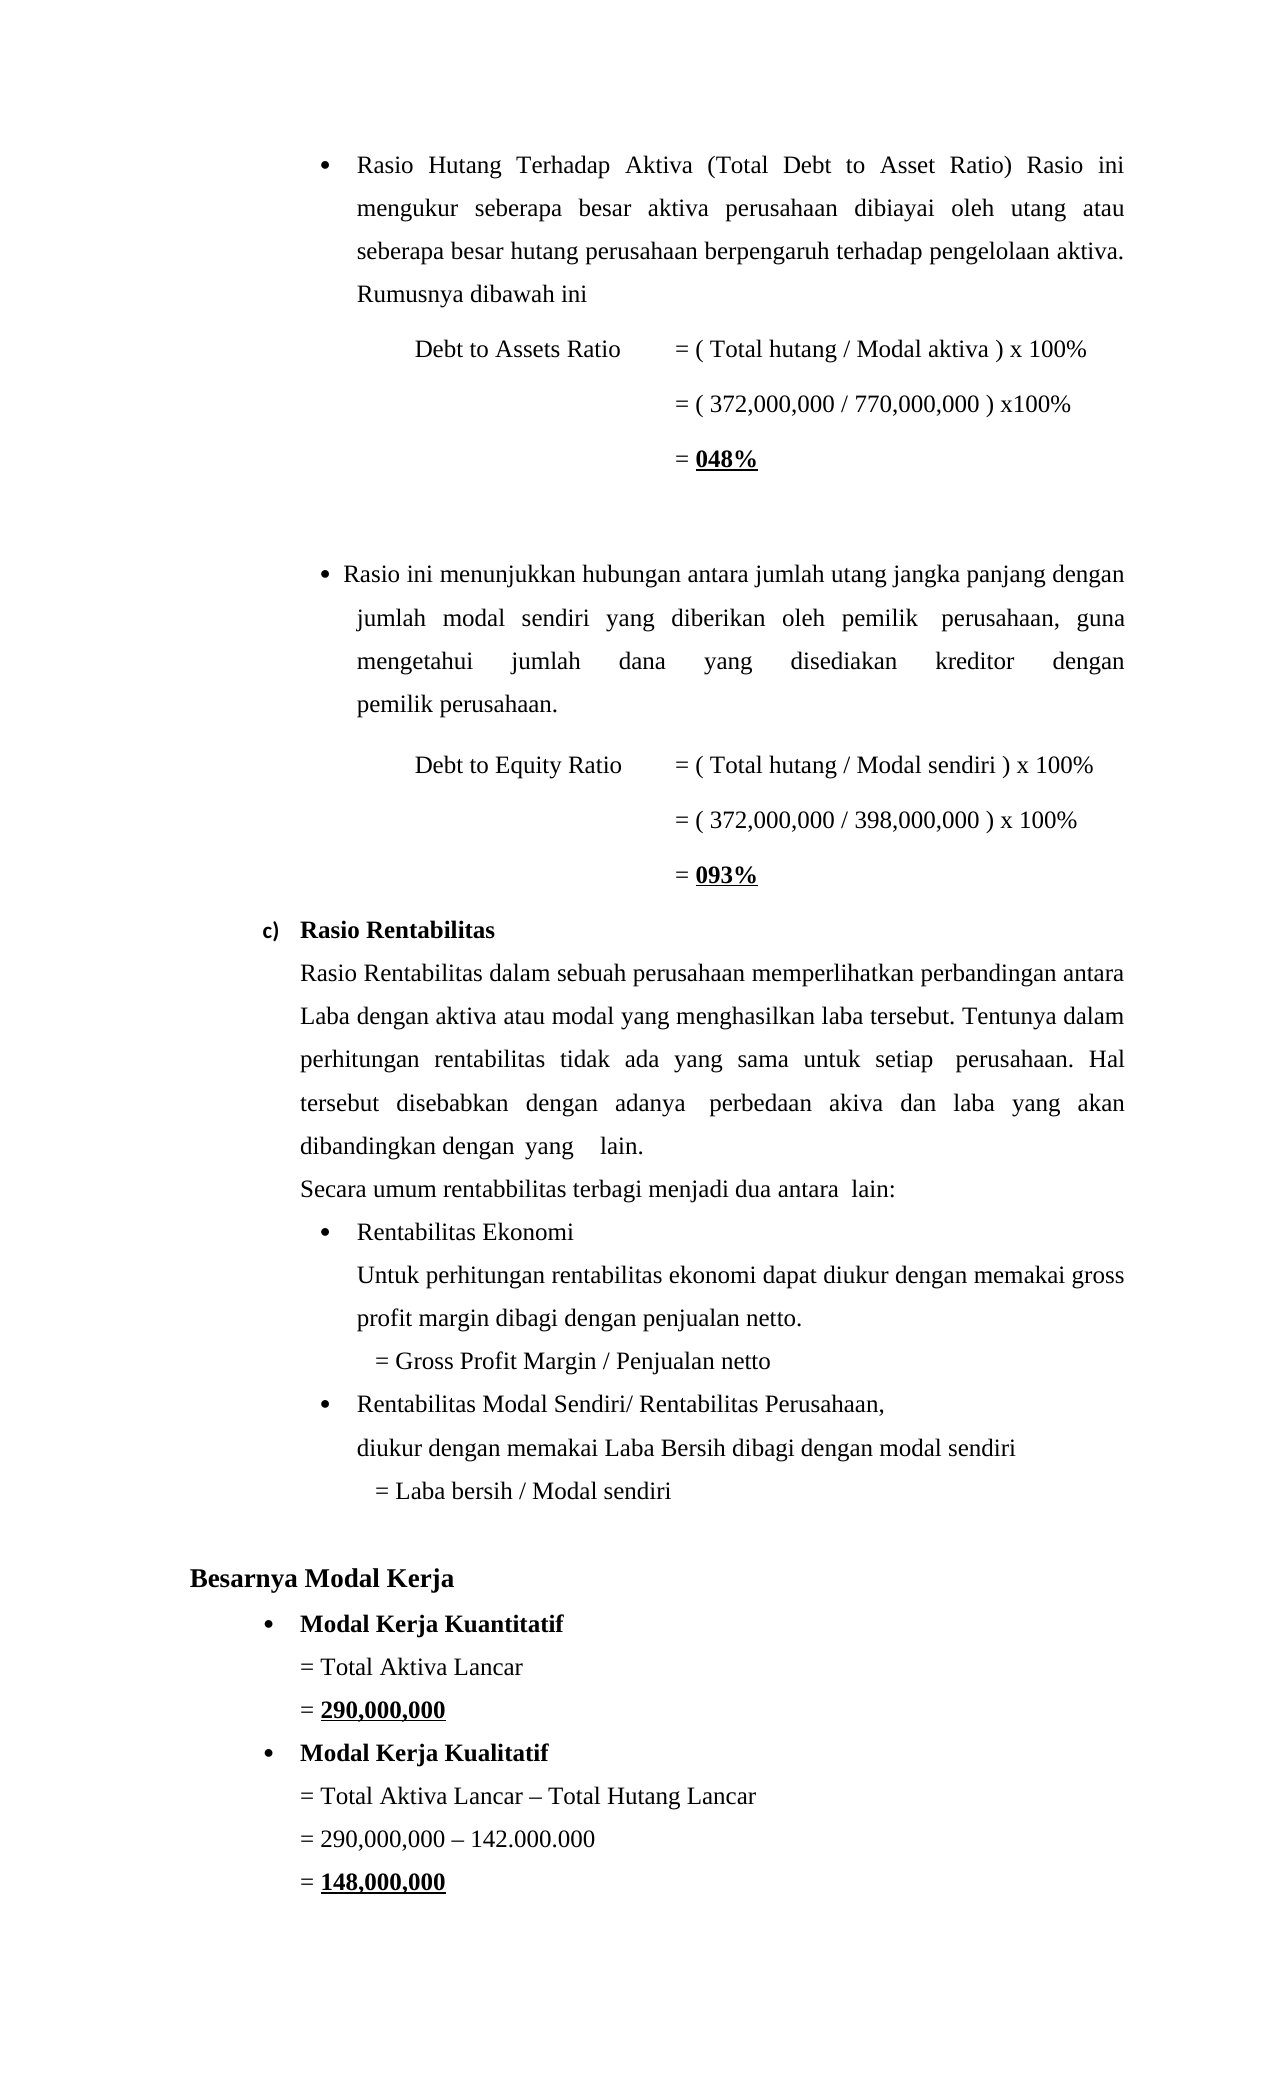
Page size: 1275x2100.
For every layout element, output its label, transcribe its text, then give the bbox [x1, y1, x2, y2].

list Rasio Hutang Terhadap Aktiva (Total Debt to Asset Ratio) Rasio ini mengukur seberapa besar aktiva perusahaan dibiayai oleh utang atau seberapa besar hutang perusahaan berpengaruh terhadap pengelolaan aktiva. Rumusnya dibawah ini [321, 150, 1125, 308]
list = 290,000,000 [300, 1695, 1125, 1724]
list Untuk perhitungan rentabilitas ekonomi dapat diukur dengan memakai gross profit margin dibagi dengan penjualan netto. [357, 1260, 1125, 1332]
list Rentabilitas Ekonomi [321, 1217, 1125, 1246]
text = ( 372,000,000 / 398,000,000 ) x 100% [450, 805, 1125, 833]
list = 290,000,000 – 142.000.000 [300, 1824, 1125, 1853]
list Rasio Rentabilitas [262, 915, 1125, 944]
text Debt to Equity Ratio = ( Total hutang / Modal sendiri ) x 100% [414, 750, 1125, 778]
list Modal Kerja Kuantitatif [264, 1609, 1125, 1637]
list = 148,000,000 [300, 1867, 1125, 1896]
list = Total Aktiva Lancar [300, 1652, 1125, 1681]
list = Gross Profit Margin / Penjualan netto [357, 1346, 1125, 1375]
text Debt to Assets Ratio = ( Total hutang / Modal aktiva ) x 100% [414, 334, 1125, 363]
text = 093% [450, 860, 1125, 888]
list Besarnya Modal Kerja [189, 1562, 1125, 1593]
list Rasio Rentabilitas dalam sebuah perusahaan memperlihatkan perbandingan antara Laba dengan aktiva atau modal yang menghasilkan laba tersebut. Tentunya dalam perhitungan rentabilitas tidak ada yang sama untuk setiap perusahaan. Hal tersebut disebabkan dengan adanya perbedaan akiva dan laba yang akan dibandingkan dengan yang lain. Secara umum rentabbilitas terbagi menjadi dua antara lain: [300, 958, 1125, 1203]
text = 048% [450, 444, 1125, 473]
list Rasio ini menunjukkan hubungan antara jumlah utang jangka panjang dengan jumlah modal sendiri yang diberikan oleh pemilik perusahaan, guna mengetahui jumlah dana yang disediakan kreditor dengan pemilik perusahaan. [321, 559, 1125, 718]
list Modal Kerja Kualitatif [264, 1738, 1125, 1767]
text = ( 372,000,000 / 770,000,000 ) x100% [450, 389, 1125, 418]
list diukur dengan memakai Laba Bersih dibagi dengan modal sendiri [357, 1433, 1125, 1461]
list = Laba bersih / Modal sendiri [357, 1476, 1125, 1504]
list Rentabilitas Modal Sendiri/ Rentabilitas Perusahaan, [321, 1389, 1125, 1418]
list = Total Aktiva Lancar – Total Hutang Lancar [300, 1781, 1125, 1810]
